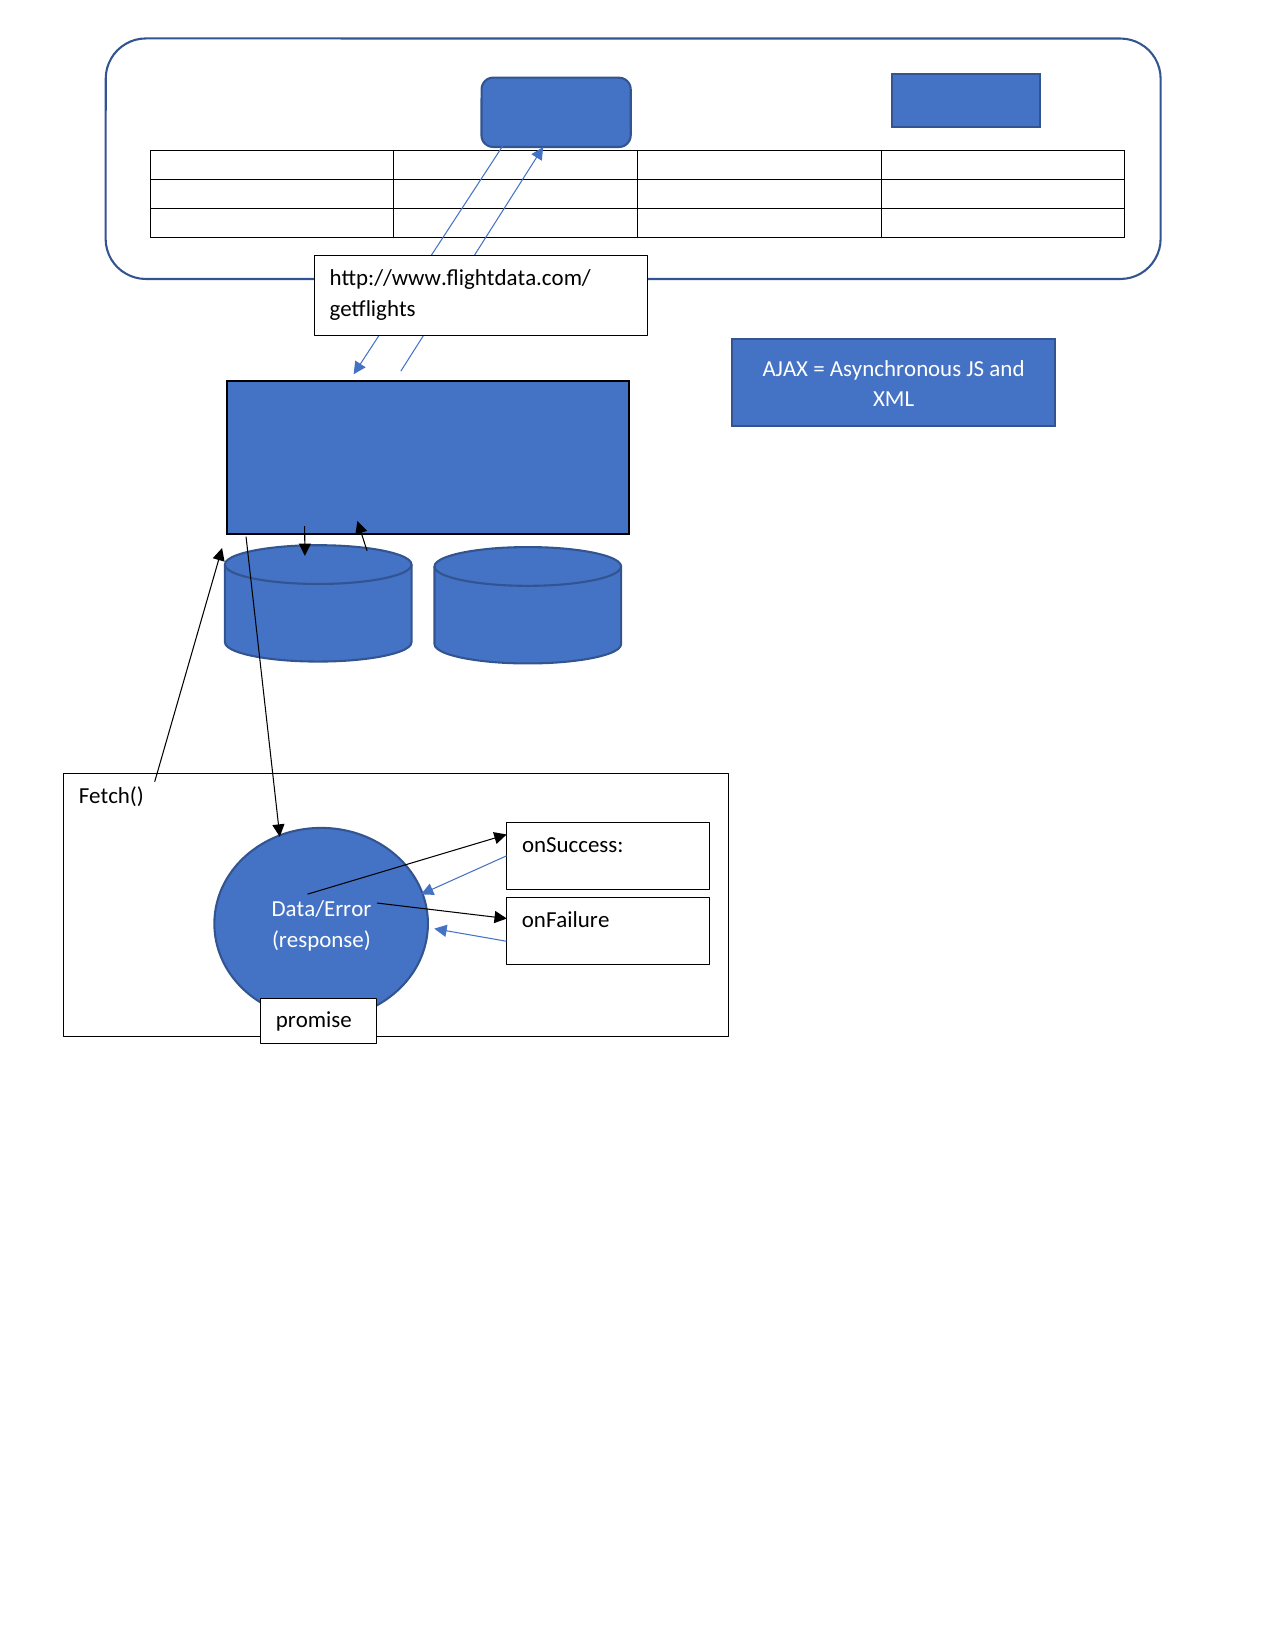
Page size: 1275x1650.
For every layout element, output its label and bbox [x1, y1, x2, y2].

table_cell [506, 180, 637, 208]
table_header [525, 151, 637, 179]
table_cell [638, 209, 881, 237]
table_cell [151, 209, 393, 237]
table_header [483, 151, 535, 179]
table_cell [394, 180, 479, 208]
table_cell [445, 209, 502, 237]
table_header [394, 151, 498, 179]
table_cell [394, 209, 460, 237]
table_header [882, 151, 1124, 179]
table_cell [488, 209, 637, 237]
table_cell [638, 180, 881, 208]
table_cell [882, 180, 1124, 208]
table_cell [464, 180, 520, 208]
table_cell [882, 209, 1124, 237]
table_cell [151, 180, 393, 208]
table_header [638, 151, 881, 179]
table_header [151, 151, 393, 179]
